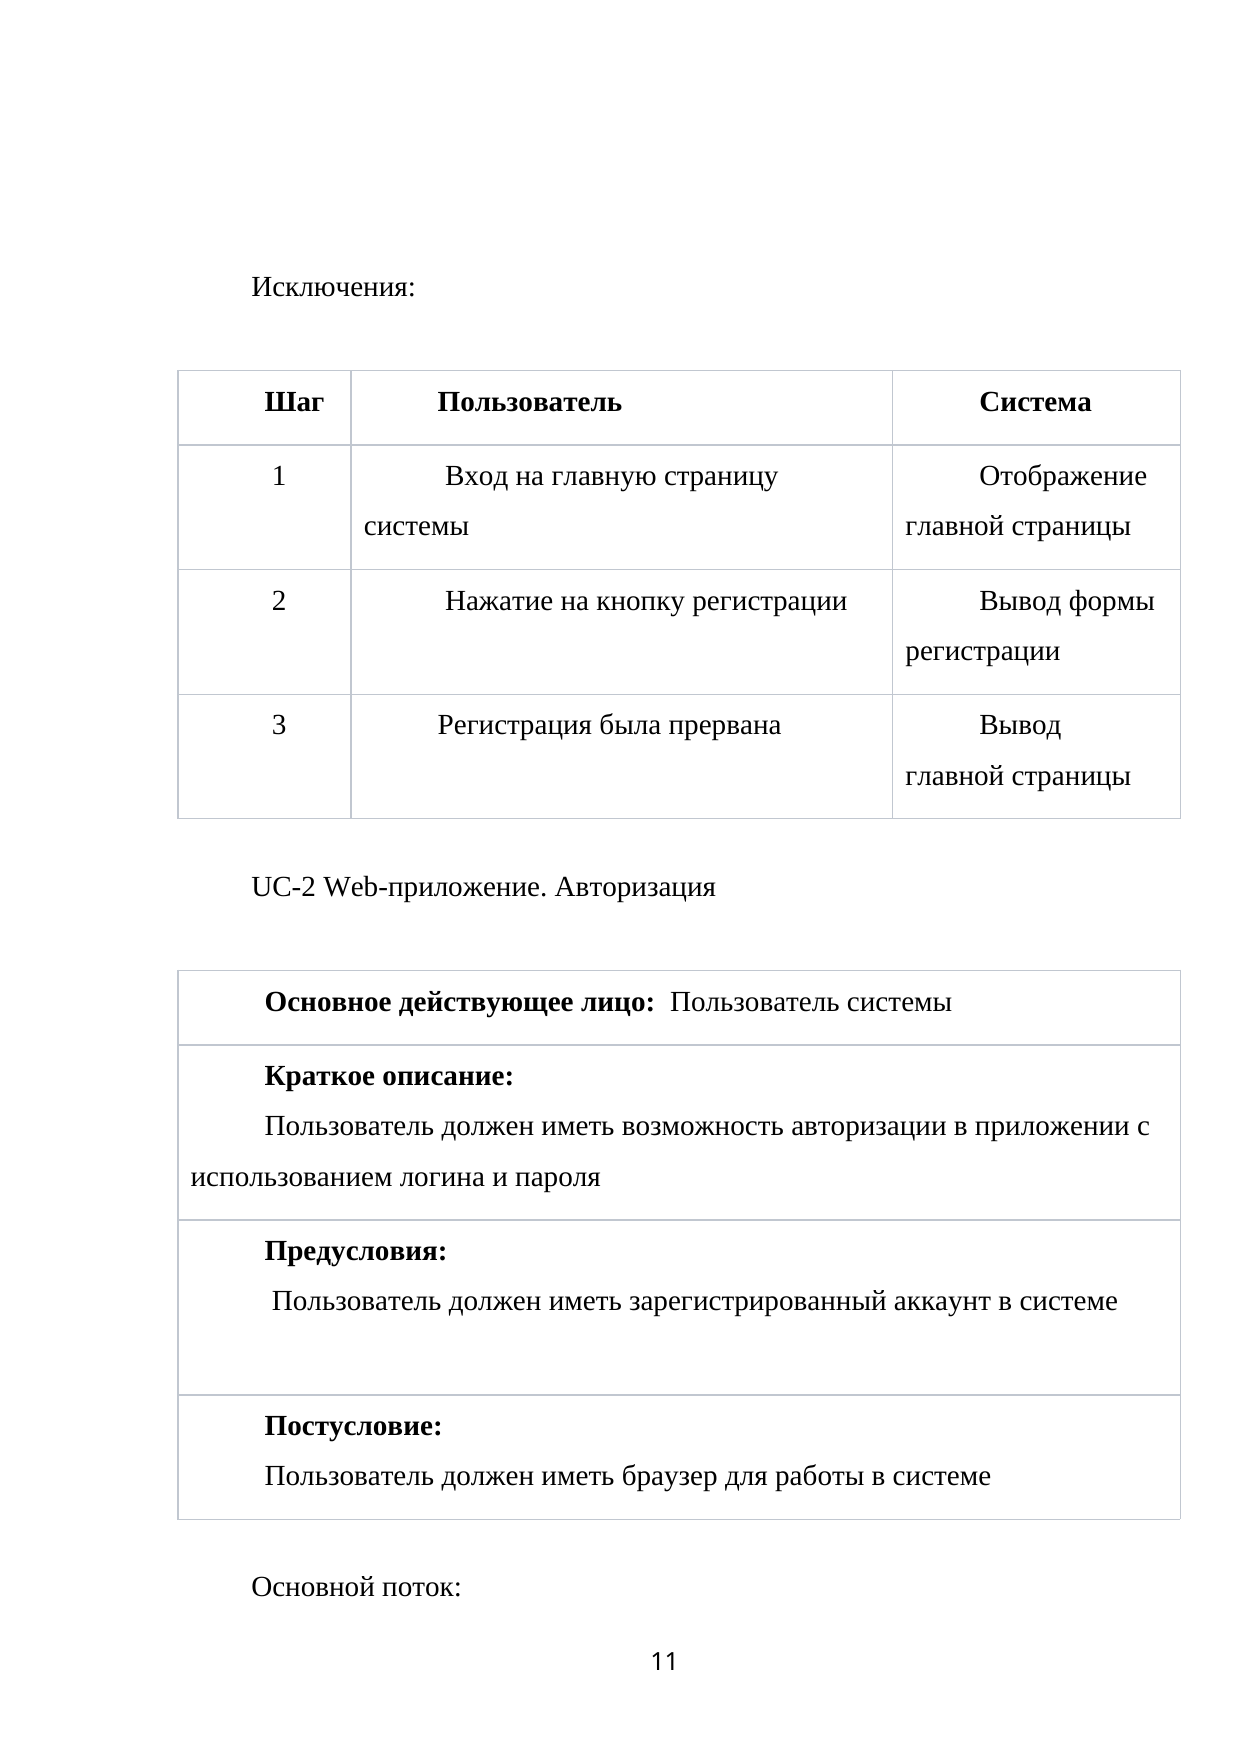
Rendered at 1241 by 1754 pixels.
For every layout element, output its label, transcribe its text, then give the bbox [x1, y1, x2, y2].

table_cell 2 [179, 570, 350, 693]
text Основной поток: [177, 1569, 1152, 1603]
table_header Система [893, 371, 1180, 444]
table_cell Краткое описание: Пользователь должен иметь возможность авторизации в приложении с использованием логина и пароля [179, 1046, 1180, 1219]
table_cell Предусловия: Пользователь должен иметь зарегистрированный аккаунт в системе [179, 1221, 1180, 1394]
table_cell 3 [179, 695, 350, 818]
table_header Основное действующее лицо: Пользователь системы [179, 971, 1180, 1044]
table_header Шаг [179, 371, 350, 444]
table_cell 1 [179, 446, 350, 569]
table_cell Постусловие: Пользователь должен иметь браузер для работы в системе [179, 1396, 1180, 1519]
table_cell Вывод главной страницы [893, 695, 1180, 818]
text UC-2 Web-приложение. Авторизация [177, 869, 1152, 902]
text Исключения: [177, 269, 1152, 303]
table_cell Вход на главную страницу системы [352, 446, 892, 569]
table_cell Отображение главной страницы [893, 446, 1180, 569]
table_cell Нажатие на кнопку регистрации [352, 570, 892, 693]
table_cell Вывод формы регистрации [893, 570, 1180, 693]
table_header Пользователь [352, 371, 892, 444]
table_cell Регистрация была прервана [352, 695, 892, 818]
